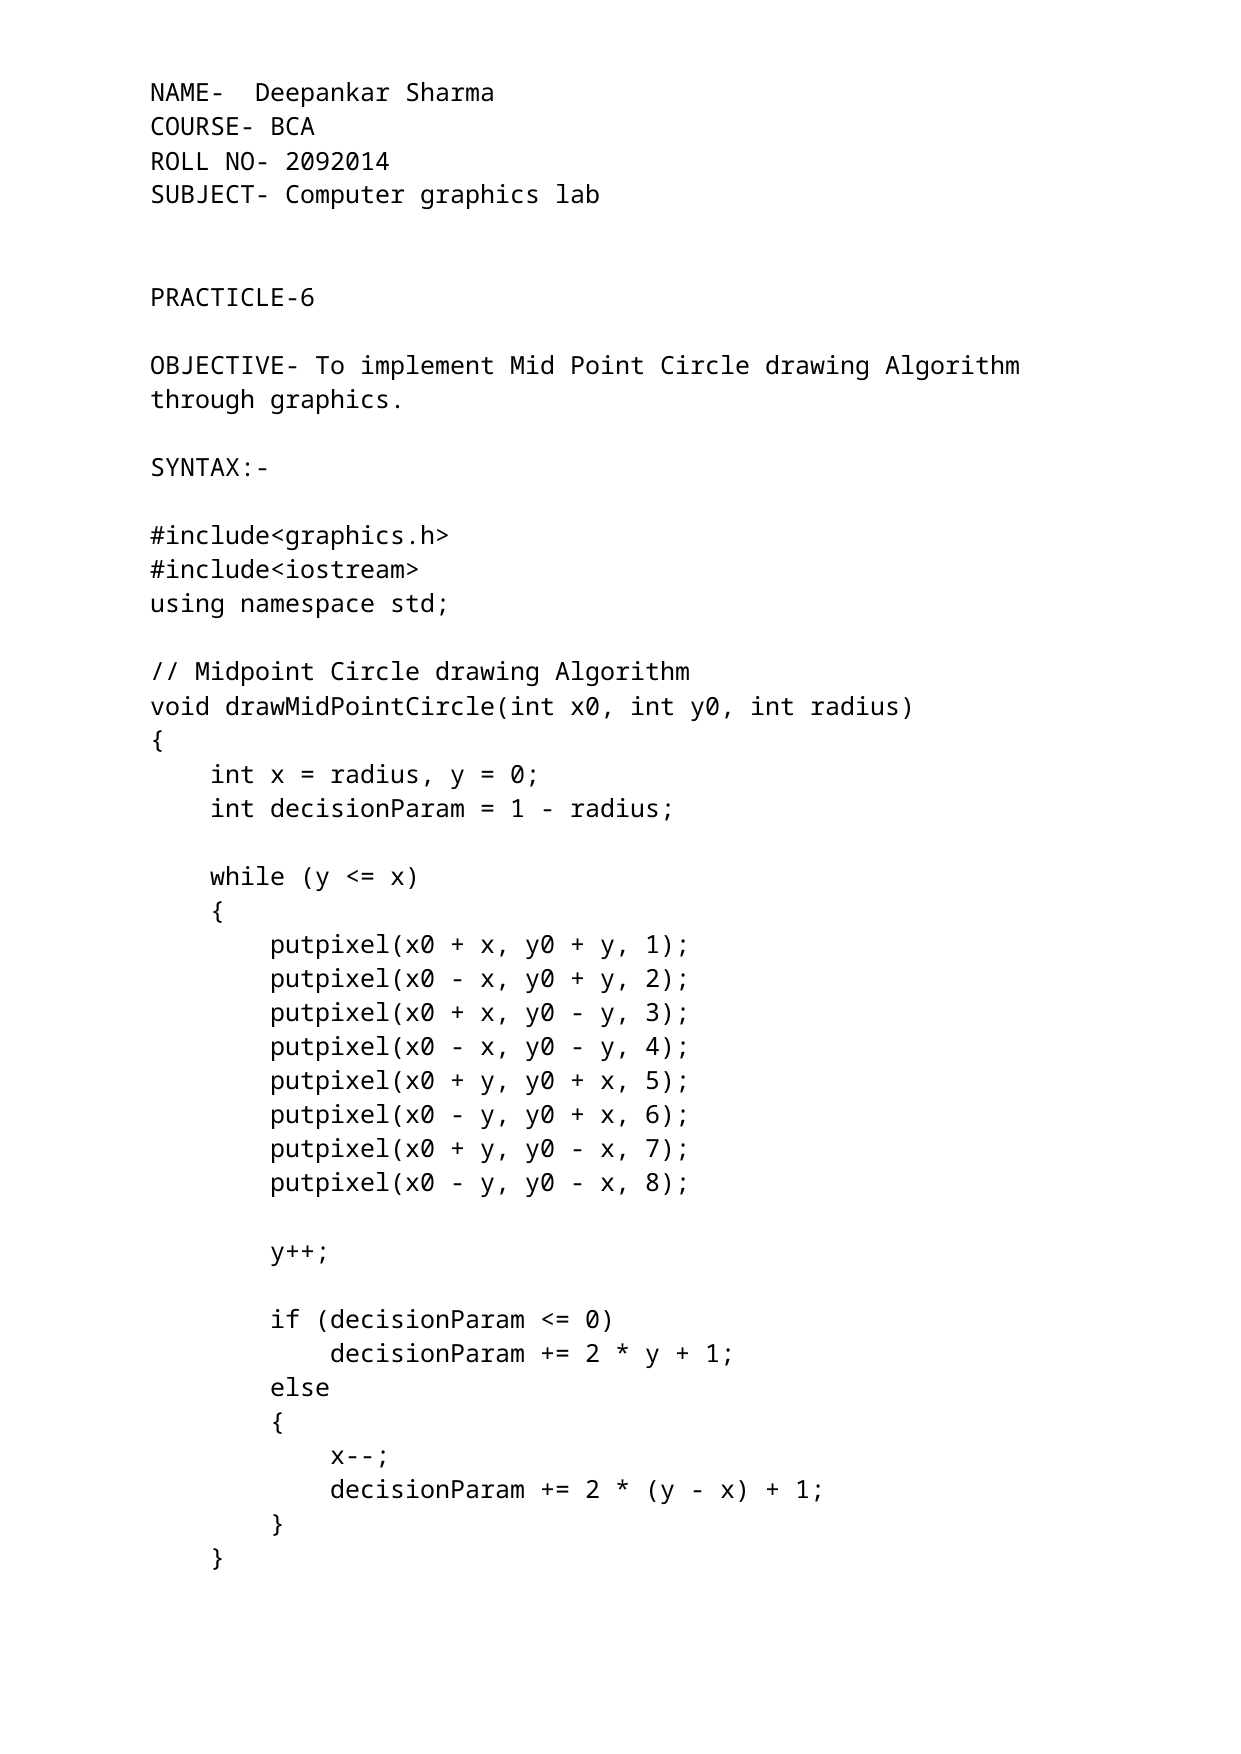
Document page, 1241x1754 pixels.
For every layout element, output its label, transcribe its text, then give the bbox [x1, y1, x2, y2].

text #include<graphics.h> [150, 518, 1090, 552]
text // Midpoint Circle drawing Algorithm [150, 654, 1090, 688]
text decisionParam += 2 * (y - x) + 1; [150, 1472, 1090, 1506]
text putpixel(x0 + y, y0 - x, 7); [150, 1131, 1090, 1165]
text NAME- Deepankar Sharma [150, 75, 1090, 109]
text putpixel(x0 + x, y0 - y, 3); [150, 995, 1090, 1029]
text PRACTICLE-6 [150, 279, 1090, 313]
text { [150, 1403, 1090, 1437]
text putpixel(x0 - x, y0 - y, 4); [150, 1029, 1090, 1063]
text #include<iostream> [150, 552, 1090, 586]
text putpixel(x0 - y, y0 - x, 8); [150, 1165, 1090, 1199]
text putpixel(x0 - y, y0 + x, 6); [150, 1097, 1090, 1131]
text while (y <= x) [150, 858, 1090, 892]
text ROLL NO- 2092014 [150, 143, 1090, 177]
text if (decisionParam <= 0) [150, 1301, 1090, 1335]
text else [150, 1369, 1090, 1403]
text y++; [150, 1233, 1090, 1267]
text int x = radius, y = 0; [150, 756, 1090, 790]
text putpixel(x0 + x, y0 + y, 1); [150, 927, 1090, 961]
text { [150, 722, 1090, 756]
text COURSE- BCA [150, 109, 1090, 143]
text int decisionParam = 1 - radius; [150, 790, 1090, 824]
text putpixel(x0 - x, y0 + y, 2); [150, 961, 1090, 995]
text } [150, 1506, 1090, 1540]
text SUBJECT- Computer graphics lab [150, 177, 1090, 211]
text { [150, 892, 1090, 927]
text using namespace std; [150, 586, 1090, 620]
text decisionParam += 2 * y + 1; [150, 1335, 1090, 1369]
text OBJECTIVE- To implement Mid Point Circle drawing Algorithm through graphics. [150, 347, 1090, 416]
text x--; [150, 1437, 1090, 1472]
text void drawMidPointCircle(int x0, int y0, int radius) [150, 688, 1090, 722]
text } [150, 1540, 1090, 1574]
text SYNTAX:- [150, 450, 1090, 484]
text putpixel(x0 + y, y0 + x, 5); [150, 1063, 1090, 1097]
